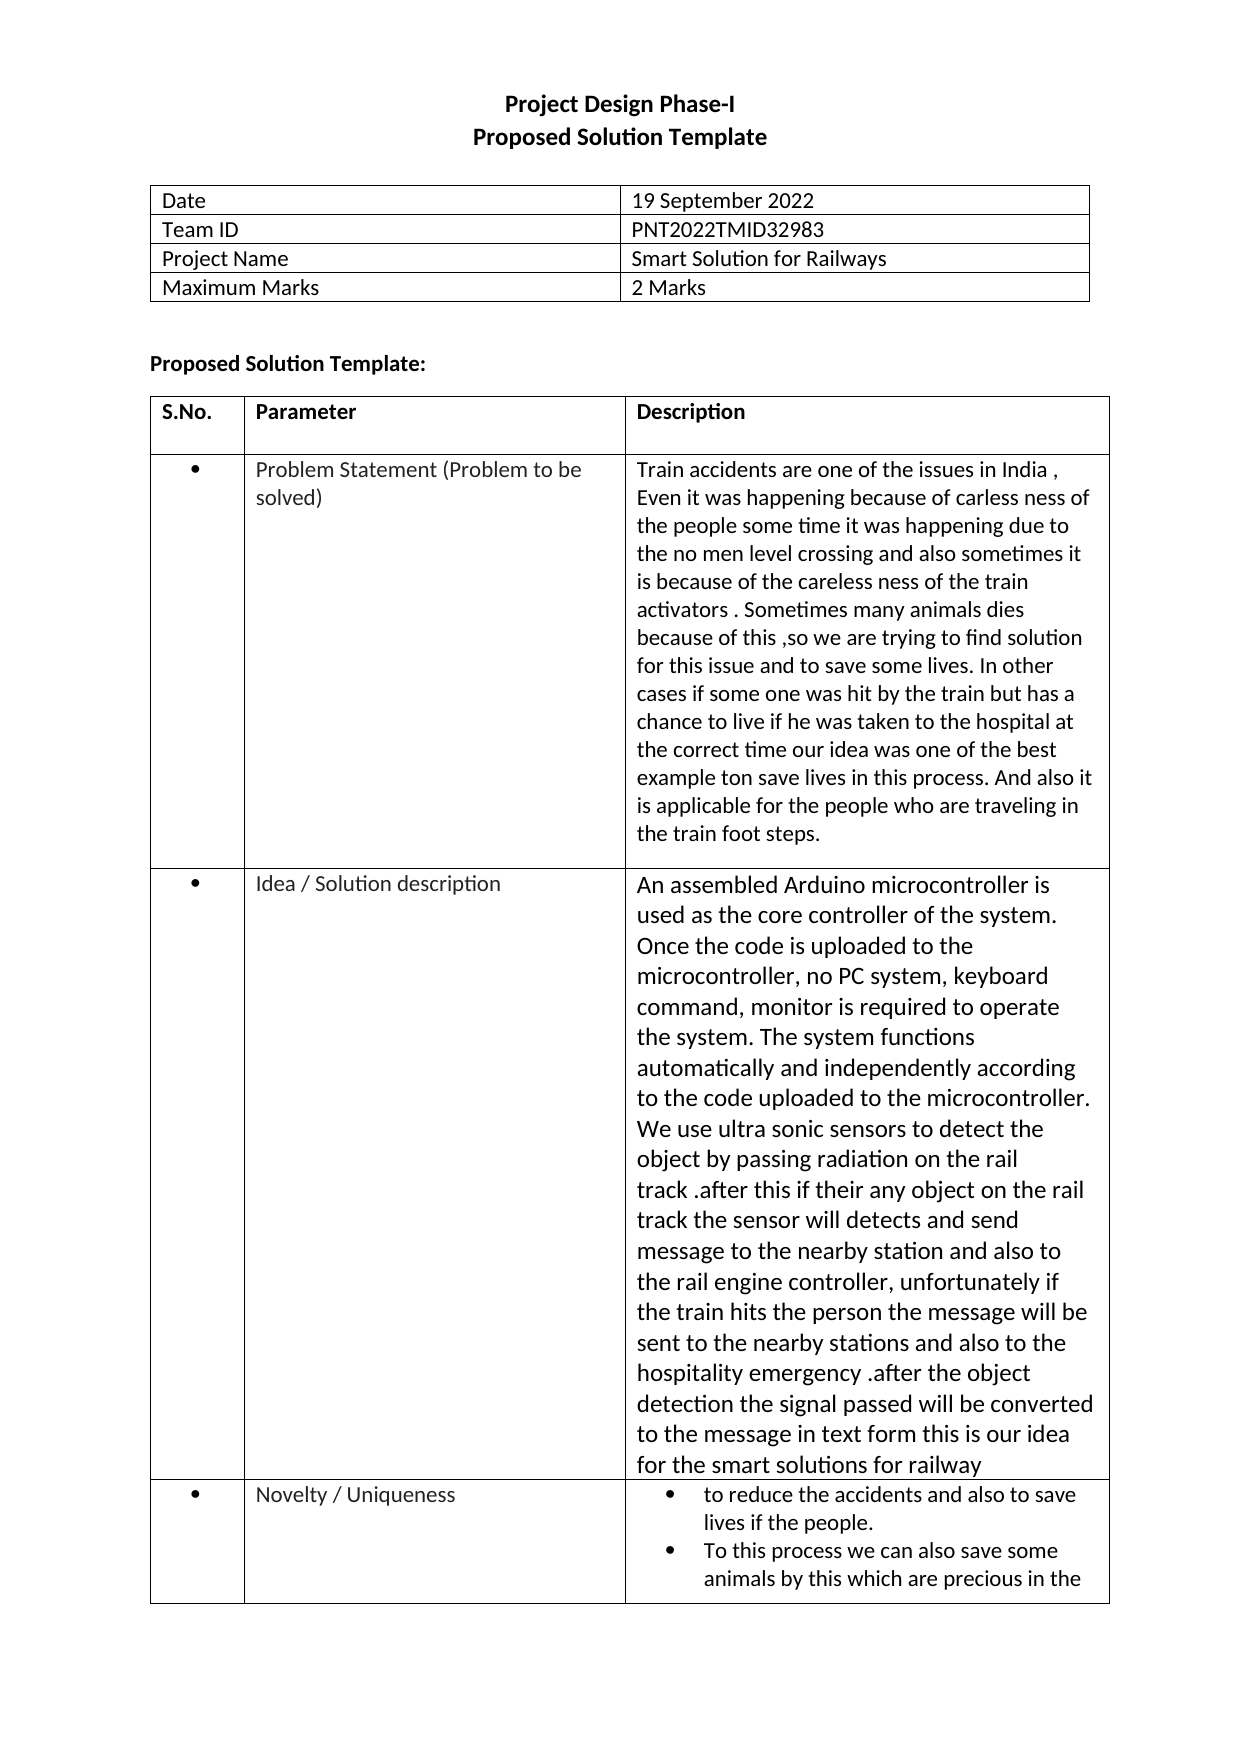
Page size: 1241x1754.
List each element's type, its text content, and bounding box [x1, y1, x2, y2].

table_cell 2 Marks [621, 273, 1089, 301]
table_cell Project Name [151, 244, 620, 272]
text Proposed Solution Template: [150, 349, 1090, 377]
table_cell [151, 869, 244, 1479]
text Proposed Solution Template [150, 122, 1090, 152]
table_cell Train accidents are one of the issues in India , Even it was happening because of carless ness of the people some time it was happening due to the no men level crossing and also sometimes it is because of the careless ness of the train activators . Sometimes many animals dies because of this ,so we are trying to find solution for this issue and to save some lives. In other cases if some one was hit by the train but has a chance to live if he was taken to the hospital at the correct time our idea was one of the best example ton save lives in this process. And also it is applicable for the people who are traveling in the train foot steps. [626, 455, 1109, 868]
table_cell An assembled Arduino microcontroller is used as the core controller of the system. Once the code is uploaded to the microcontroller, no PC system, keyboard command, monitor is required to operate the system. The system functions automatically and independently according to the code uploaded to the microcontroller. We use ultra sonic sensors to detect the object by passing radiation on the rail track .after this if their any object on the rail track the sensor will detects and send message to the nearby station and also to the rail engine controller, unfortunately if the train hits the person the message will be sent to the nearby stations and also to the hospitality emergency .after the object detection the signal passed will be converted to the message in text form this is our idea for the smart solutions for railway [626, 869, 1109, 1479]
table_cell Idea / Solution description [245, 869, 625, 1479]
table_header Date [151, 186, 620, 214]
table_cell Problem Statement (Problem to be solved) [245, 455, 625, 868]
text Project Design Phase-I [150, 89, 1090, 119]
table_header Parameter [245, 397, 625, 454]
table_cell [245, 1480, 625, 1603]
table_cell Maximum Marks [151, 273, 620, 301]
table_header Description [626, 397, 1109, 454]
table_header S.No. [151, 397, 244, 454]
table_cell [626, 1480, 1109, 1603]
table_cell Team ID [151, 215, 620, 243]
table_cell [151, 1480, 244, 1603]
table_cell [151, 455, 244, 868]
table_cell PNT2022TMID32983 [621, 215, 1089, 243]
table_cell Smart Solution for Railways [621, 244, 1089, 272]
table_header 19 September 2022 [621, 186, 1089, 214]
